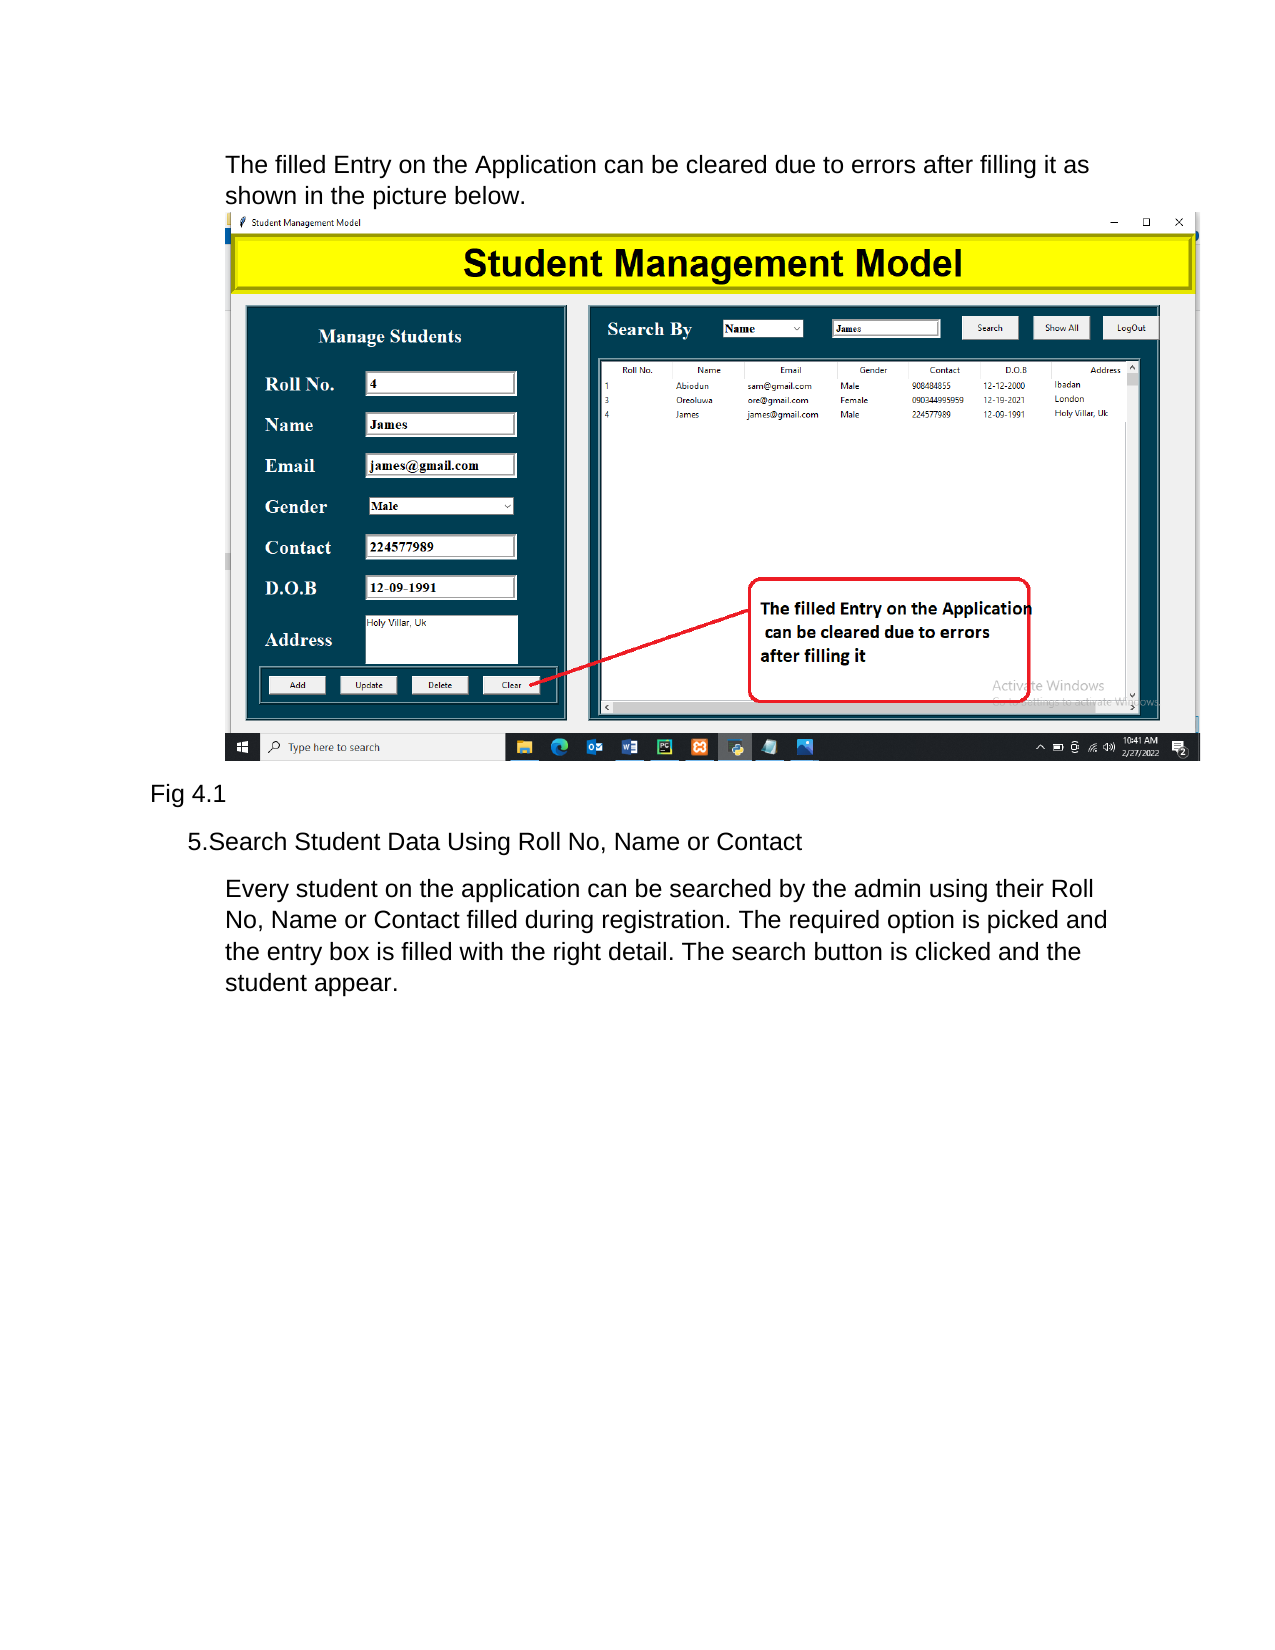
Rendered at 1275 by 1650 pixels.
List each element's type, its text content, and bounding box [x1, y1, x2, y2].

picture [225, 212, 1200, 761]
text 5.Search Student Data Using Roll No, Name or Contact [187, 827, 1125, 856]
text Fig 4.1 [150, 779, 1125, 808]
list The filled Entry on the Application can be cleared due to errors after filling it as shown in the picture below. [225, 150, 1125, 210]
list Every student on the application can be searched by the admin using their Roll No, Name or Contact filled during registration. The required option is picked and the entry box is filled with the right detail. The search button is clicked and the student appear. [225, 874, 1125, 996]
